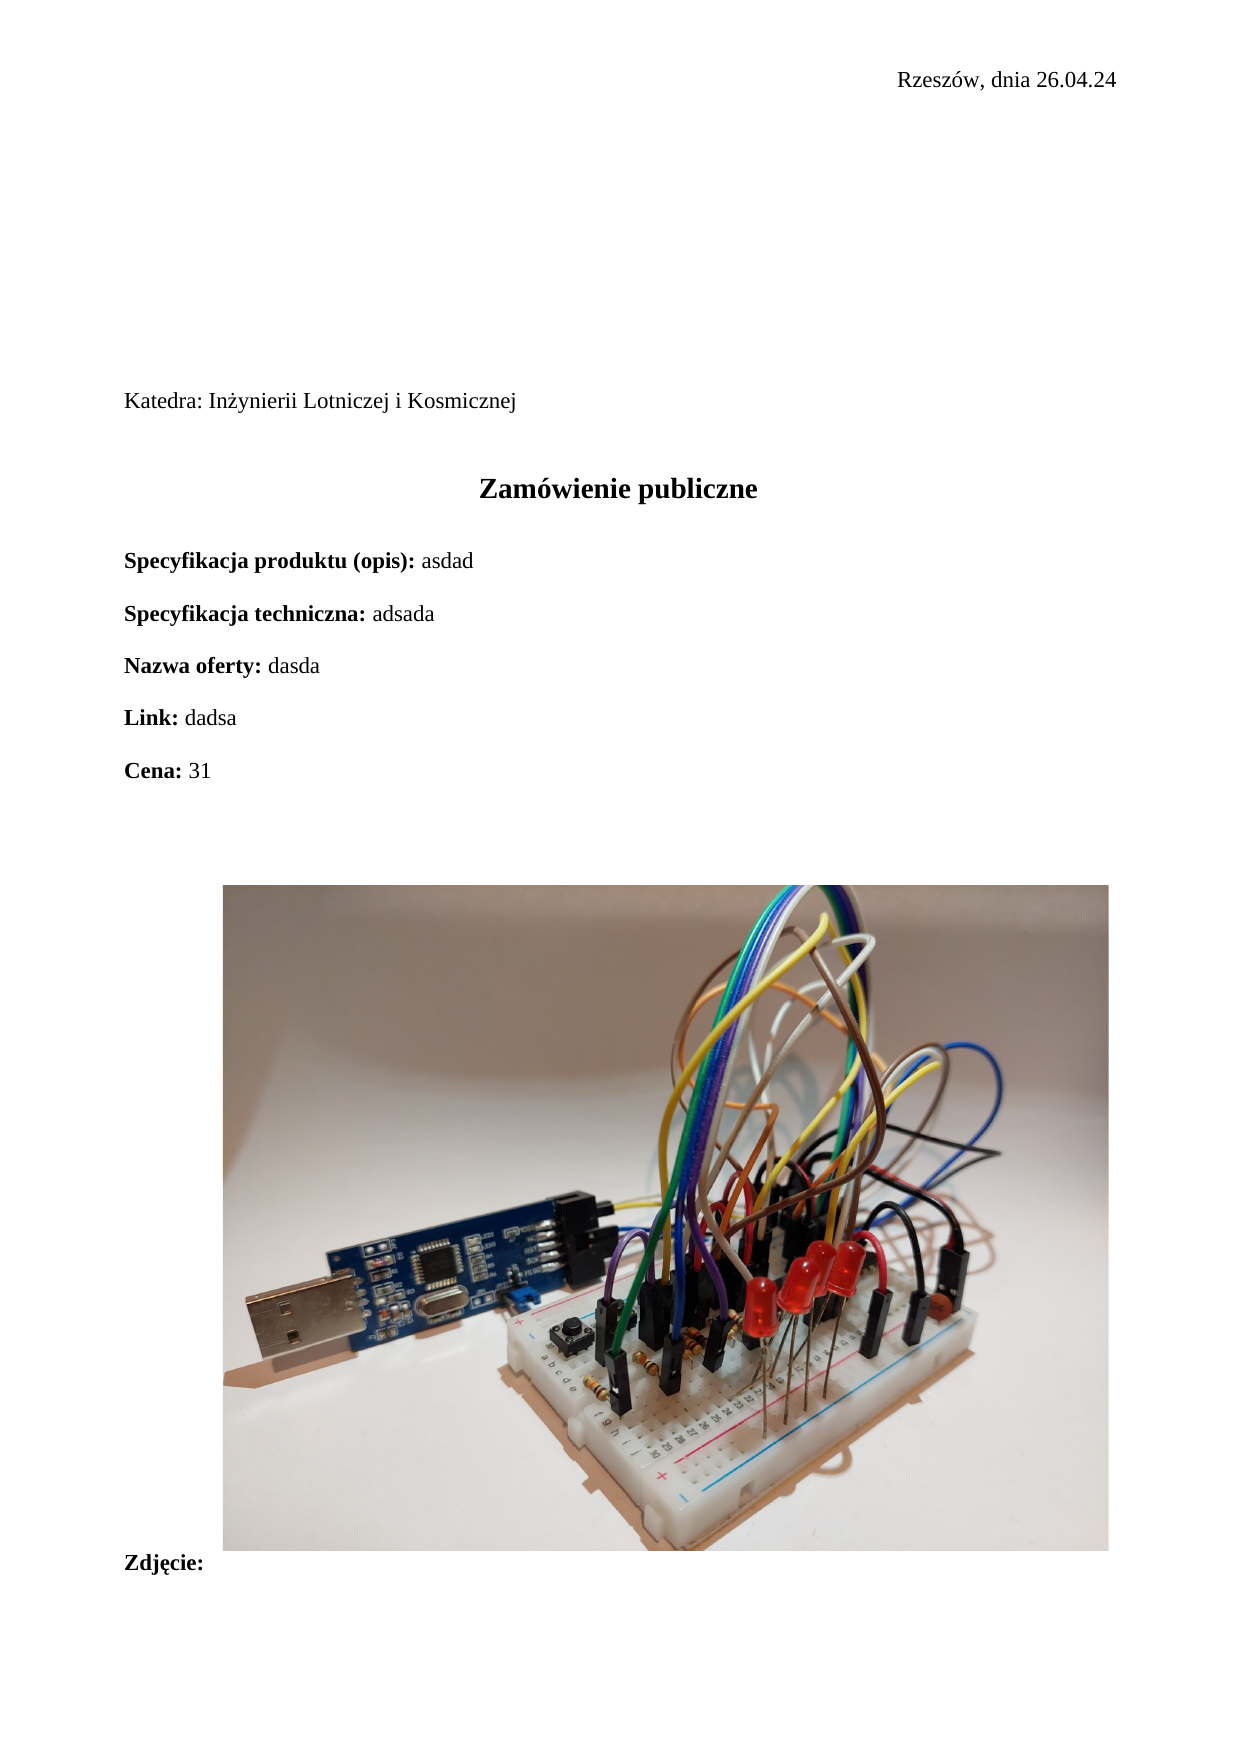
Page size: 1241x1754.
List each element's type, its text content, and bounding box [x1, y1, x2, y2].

text Zdjęcie: [124, 1550, 1118, 1575]
picture [222, 885, 1109, 1551]
text Zamówienie publiczne [118, 473, 1118, 505]
text Katedra: Inżynierii Lotniczej i Kosmicznej [124, 388, 1118, 413]
text Specyfikacja produktu (opis): asdad Specyfikacja techniczna: adsada Nazwa oferty: dasda Link: dadsa Cena: 31 [124, 547, 488, 783]
text Rzeszów, dnia 26.04.24 [118, 67, 1116, 92]
